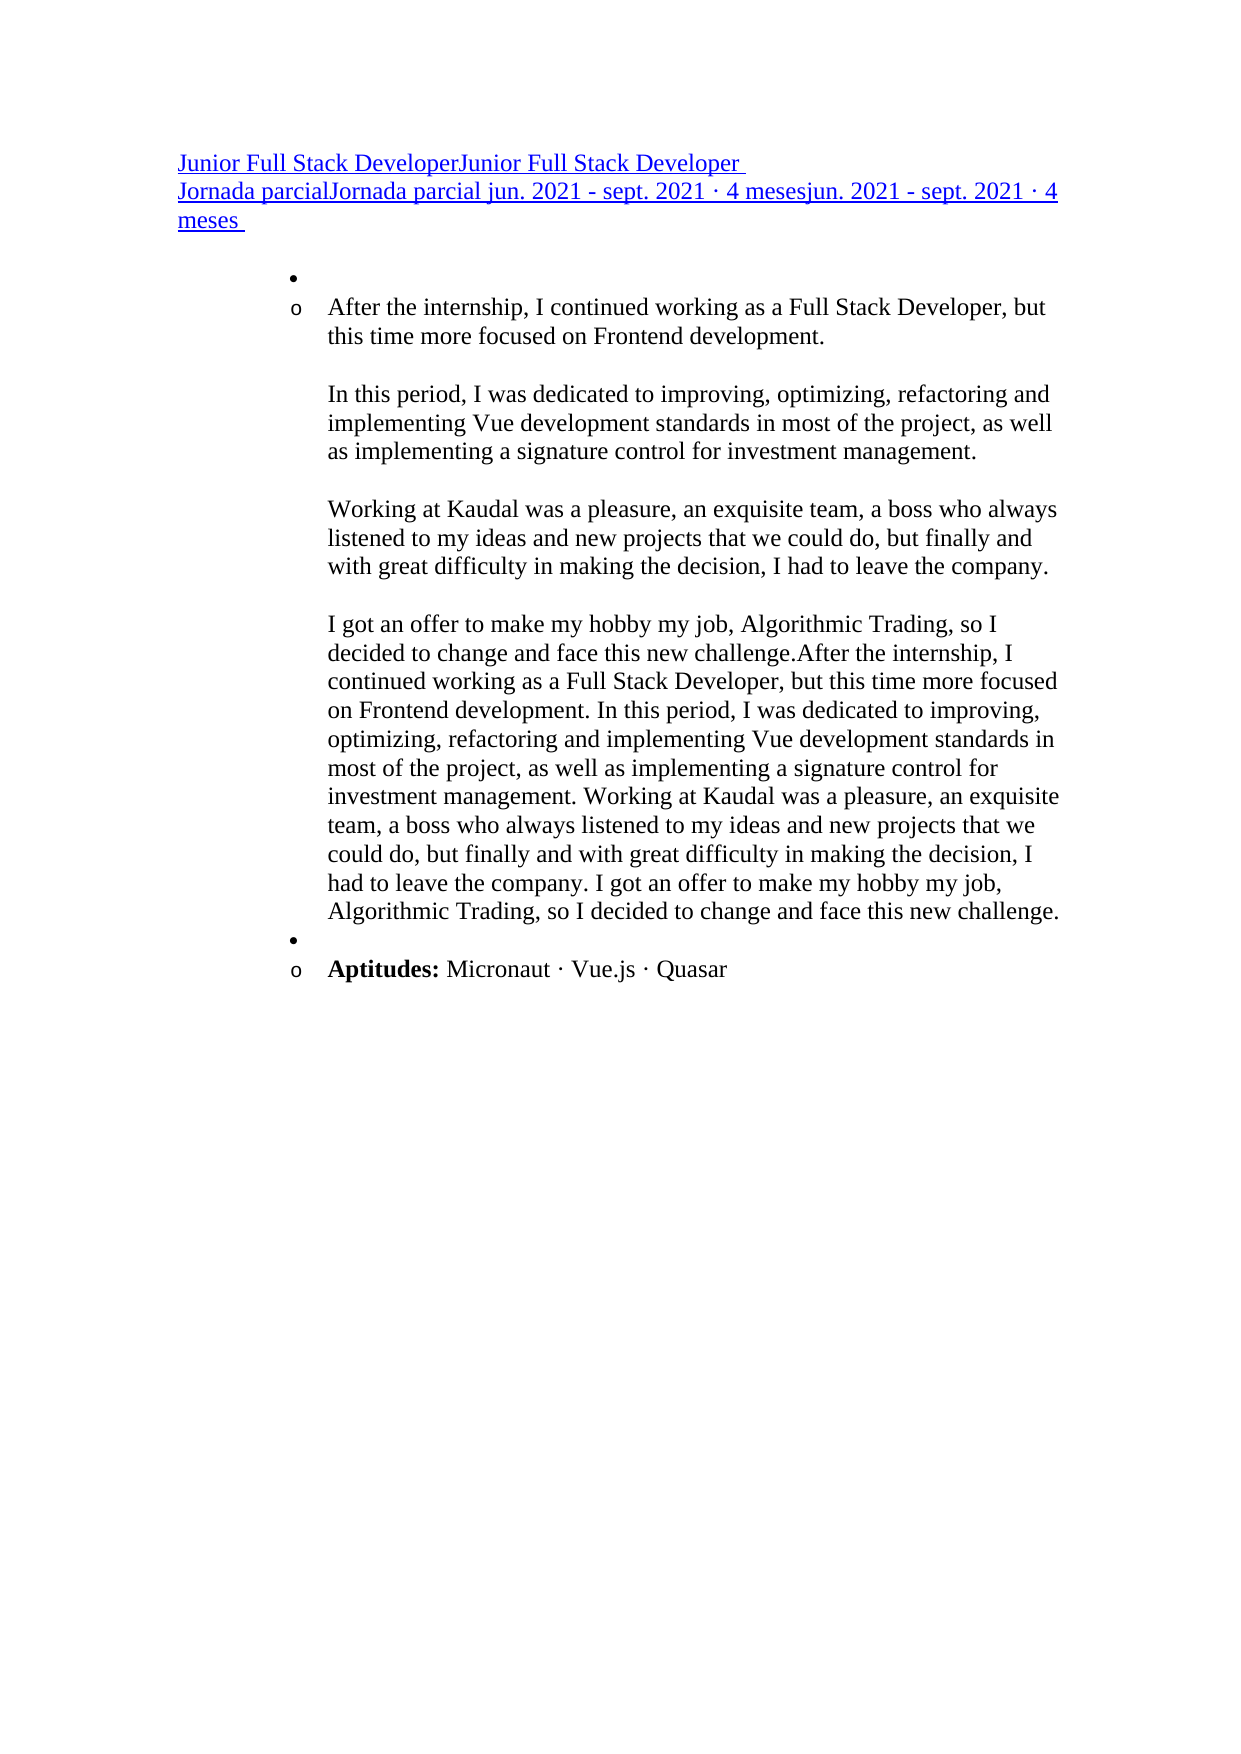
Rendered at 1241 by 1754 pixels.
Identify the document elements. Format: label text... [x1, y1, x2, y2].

list After the internship, I continued working as a Full Stack Developer, but this time more focused on Frontend development. In this period, I was dedicated to improving, optimizing, refactoring and implementing Vue development standards in most of the project, as well as implementing a signature control for investment management. Working at Kaudal was a pleasure, an exquisite team, a boss who always listened to my ideas and new projects that we could do, but finally and with great difficulty in making the decision, I had to leave the company. I got an offer to make my hobby my job, Algorithmic Trading, so I decided to change and face this new challenge.After the internship, I continued working as a Full Stack Developer, but this time more focused on Frontend development. In this period, I was dedicated to improving, optimizing, refactoring and implementing Vue development standards in most of the project, as well as implementing a signature control for investment management. Working at Kaudal was a pleasure, an exquisite team, a boss who always listened to my ideas and new projects that we could do, but finally and with great difficulty in making the decision, I had to leave the company. I got an offer to make my hobby my job, Algorithmic Trading, so I decided to change and face this new challenge. [290, 292, 1063, 925]
text Jornada parcialJornada parcial jun. 2021 - sept. 2021 · 4 mesesjun. 2021 - sept. 2021 · 4 meses [177, 176, 1063, 234]
text Junior Full Stack DeveloperJunior Full Stack Developer [177, 148, 1063, 176]
list Aptitudes: Micronaut · Vue.js · Quasar [290, 954, 1063, 983]
